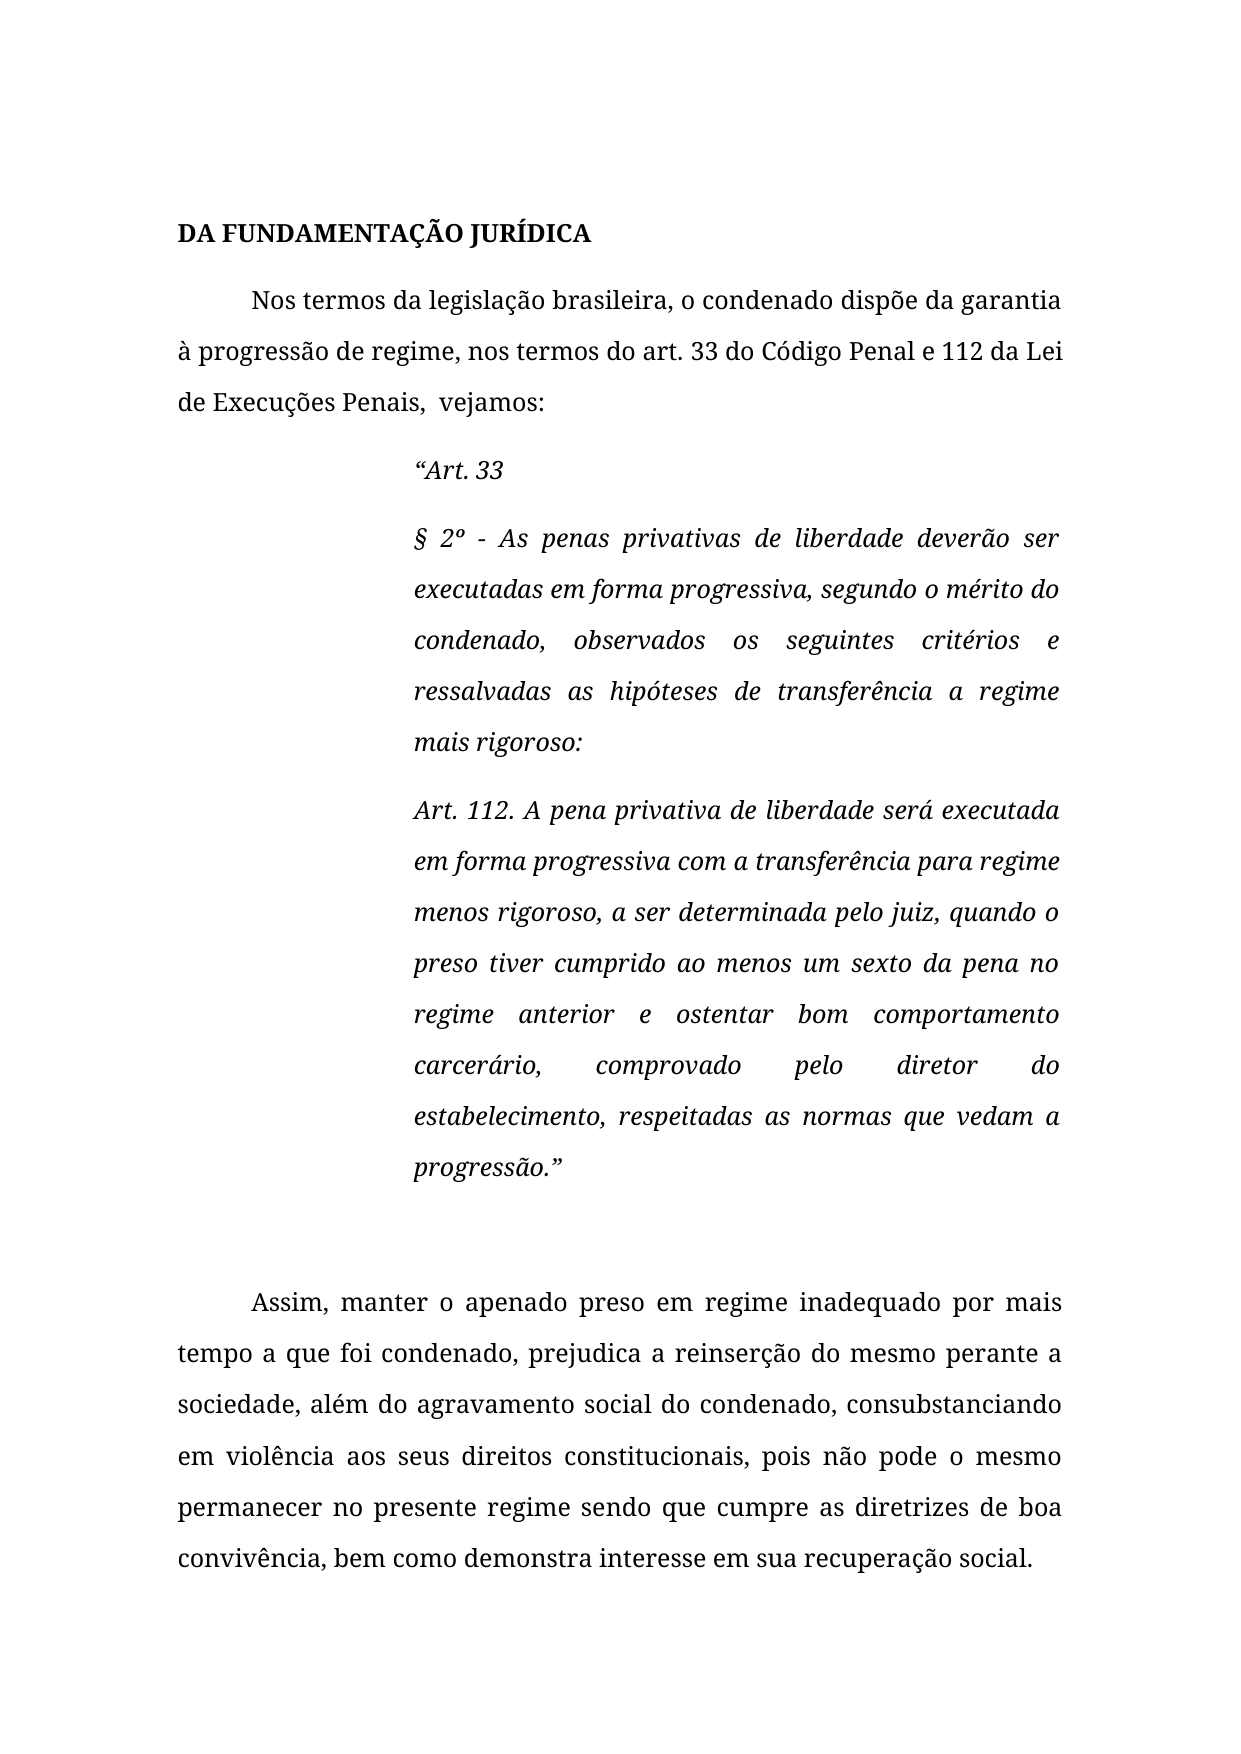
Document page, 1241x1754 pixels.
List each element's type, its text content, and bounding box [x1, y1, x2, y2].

text “Art. 33 [413, 453, 1063, 487]
text DA FUNDAMENTAÇÃO JURÍDICA [177, 215, 1063, 249]
text Art. 112. A pena privativa de liberdade será executada em forma progressiva com a transferência para regime menos rigoroso, a ser determinada pelo juiz, quando o preso tiver cumprido ao menos um sexto da pena no regime anterior e ostentar bom comportamento carcerário, comprovado pelo diretor do estabelecimento, respeitadas as normas que vedam a progressão.” [413, 792, 1063, 1184]
text § 2º - As penas privativas de liberdade deverão ser executadas em forma progressiva, segundo o mérito do condenado, observados os seguintes critérios e ressalvadas as hipóteses de transferência a regime mais rigoroso: [413, 521, 1063, 759]
text Assim, manter o apenado preso em regime inadequado por mais tempo a que foi condenado, prejudica a reinserção do mesmo perante a sociedade, além do agravamento social do condenado, consubstanciando em violência aos seus direitos constitucionais, pois não pode o mesmo permanecer no presente regime sendo que cumpre as diretrizes de boa convivência, bem como demonstra interesse em sua recuperação social. [177, 1285, 1063, 1574]
text Nos termos da legislação brasileira, o condenado dispõe da garantia à progressão de regime, nos termos do art. 33 do Código Penal e 112 da Lei de Execuções Penais, vejamos: [177, 283, 1063, 419]
